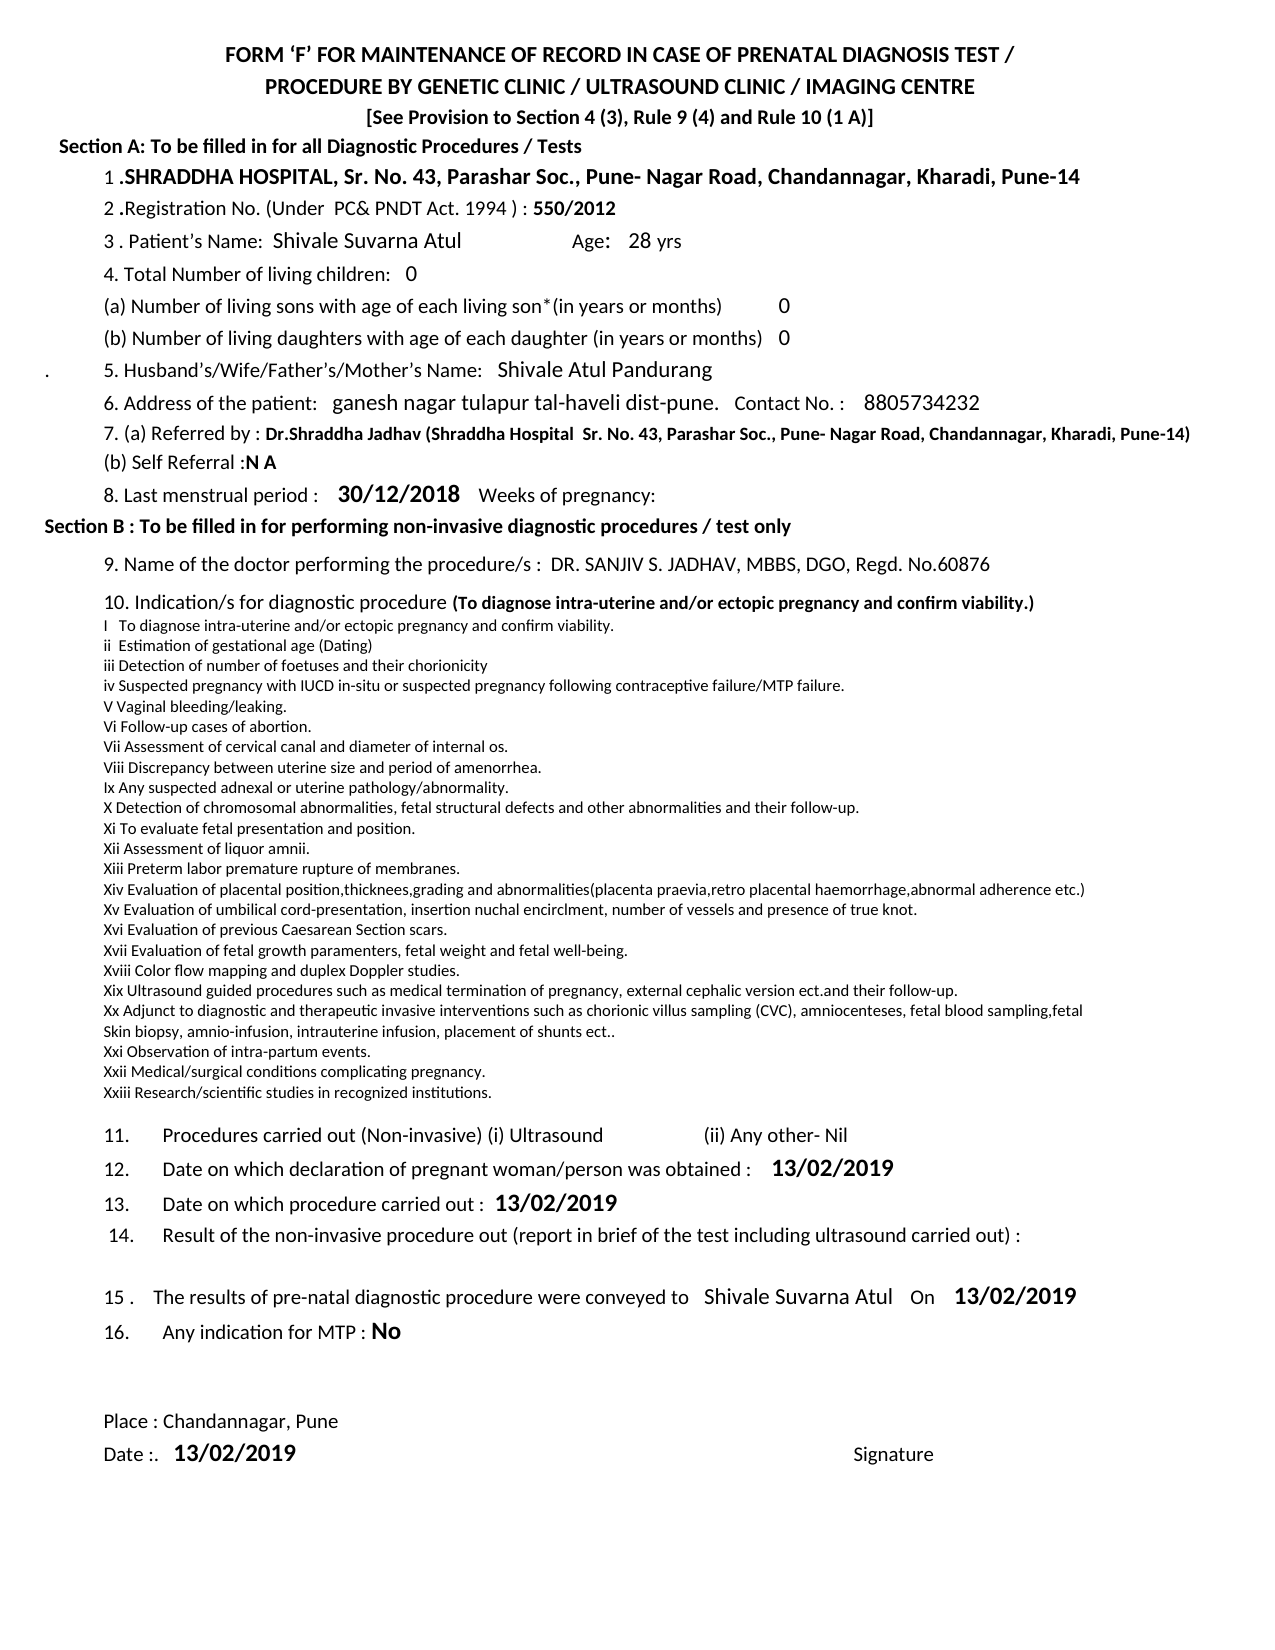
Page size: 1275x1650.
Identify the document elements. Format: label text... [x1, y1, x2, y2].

text Xii Assessment of liquor amnii. [0, 838, 1196, 858]
text (b) Number of living daughters with age of each daughter (in years or months) [44, 323, 1255, 351]
text X Detection of chromosomal abnormalities, fetal structural defects and other abnormalities and their follow-up. [0, 798, 1196, 818]
text Xiv Evaluation of placental position,thicknees,grading and abnormalities(placenta praevia,retro placental haemorrhage,abnormal adherence etc.) [0, 879, 1275, 899]
text Xxii Medical/surgical conditions complicating pregnancy. [0, 1062, 1275, 1082]
text Vii Assessment of cervical canal and diameter of internal os. [0, 737, 1196, 757]
text 15 . The results of pre-natal diagnostic procedure were conveyed to On [0, 1280, 1275, 1311]
text Xxi Observation of intra-partum events. [103, 1041, 1275, 1062]
text iii Detection of number of foetuses and their chorionicity [0, 655, 1196, 676]
text Ix Any suspected adnexal or uterine pathology/abnormality. [0, 777, 1196, 798]
text 16. Any indication for MTP : No [0, 1315, 1275, 1346]
text [See Provision to Section 4 (3), Rule 9 (4) and Rule 10 (1 A)] [44, 104, 1196, 129]
text Xvii Evaluation of fetal growth paramenters, fetal weight and fetal well-being. [0, 940, 1275, 960]
text 14. Result of the non-invasive procedure out (report in brief of the test including ultrasound carried out) : [103, 1222, 1226, 1247]
text Xx Adjunct to diagnostic and therapeutic invasive interventions such as chorionic villus sampling (CVC), amniocenteses, fetal blood sampling,fetal [0, 1001, 1275, 1021]
text 3 . Patient’s Name: Age: yrs [44, 224, 1166, 254]
text 6. Address of the patient: Contact No. : [103, 388, 1255, 416]
text (a) Number of living sons with age of each living son*(in years or months) [44, 291, 1255, 319]
text Xiii Preterm labor premature rupture of membranes. [0, 858, 1196, 879]
text Section B : To be filled in for performing non-invasive diagnostic procedures / test only [44, 513, 1255, 538]
text Vi Follow-up cases of abortion. [0, 716, 1196, 737]
text V Vaginal bleeding/leaking. [0, 696, 1196, 716]
text 9. Name of the doctor performing the procedure/s : DR. SANJIV S. JADHAV, MBBS, DGO, Regd. No.60876 [0, 551, 1255, 577]
text 2 .Registration No. (Under PC& PNDT Act. 1994 ) : 550/2012 [44, 195, 1196, 220]
text Date :. Signature [0, 1438, 1275, 1468]
text 13. Date on which procedure carried out : [0, 1187, 1275, 1217]
text 8. Last menstrual period : Weeks of pregnancy: [44, 478, 1255, 509]
text ii Estimation of gestational age (Dating) [0, 635, 1196, 655]
text Xxiii Research/scientific studies in recognized institutions. [0, 1082, 1275, 1102]
text Viii Discrepancy between uterine size and period of amenorrhea. [0, 757, 1196, 777]
text 10. Indication/s for diagnostic procedure (To diagnose intra-uterine and/or ectopic pregnancy and confirm viability.) [75, 589, 1255, 615]
text Place : Chandannagar, Pune [0, 1408, 1275, 1434]
text Section A: To be filled in for all Diagnostic Procedures / Tests [44, 133, 1196, 159]
text Skin biopsy, amnio-infusion, intrauterine infusion, placement of shunts ect.. [0, 1021, 1275, 1041]
text 12. Date on which declaration of pregnant woman/person was obtained : [0, 1152, 1275, 1182]
text Xviii Color flow mapping and duplex Doppler studies. [0, 960, 1275, 980]
text Xv Evaluation of umbilical cord-presentation, insertion nuchal encirclment, number of vessels and presence of true knot. [0, 899, 1275, 919]
text 7. (a) Referred by : Dr.Shraddha Jadhav (Shraddha Hospital Sr. No. 43, Parashar Soc., Pune- Nagar Road, Chandannagar, Kharadi, Pune-14) [44, 420, 1255, 445]
text PROCEDURE BY GENETIC CLINIC / ULTRASOUND CLINIC / IMAGING CENTRE [44, 72, 1196, 100]
text 1 .SHRADDHA HOSPITAL, Sr. No. 43, Parashar Soc., Pune- Nagar Road, Chandannagar, Kharadi, Pune-14 [44, 162, 1196, 191]
text 4. Total Number of living children: [44, 259, 1196, 287]
text Xix Ultrasound guided procedures such as medical termination of pregnancy, external cephalic version ect.and their follow-up. [0, 980, 1275, 1001]
text I To diagnose intra-uterine and/or ectopic pregnancy and confirm viability. [75, 615, 1255, 635]
text iv Suspected pregnancy with IUCD in-situ or suspected pregnancy following contraceptive failure/MTP failure. [0, 676, 1196, 696]
text FORM ‘F’ FOR MAINTENANCE OF RECORD IN CASE OF PRENATAL DIAGNOSIS TEST / [44, 40, 1196, 68]
text Xi To evaluate fetal presentation and position. [0, 818, 1196, 838]
text Xvi Evaluation of previous Caesarean Section scars. [0, 919, 1275, 940]
text 11. Procedures carried out (Non-invasive) (i) Ultrasound (ii) Any other- Nil [0, 1123, 1275, 1148]
text (b) Self Referral :N A [44, 449, 1255, 474]
text . 5. Husband’s/Wife/Father’s/Mother’s Name: [44, 355, 1255, 383]
